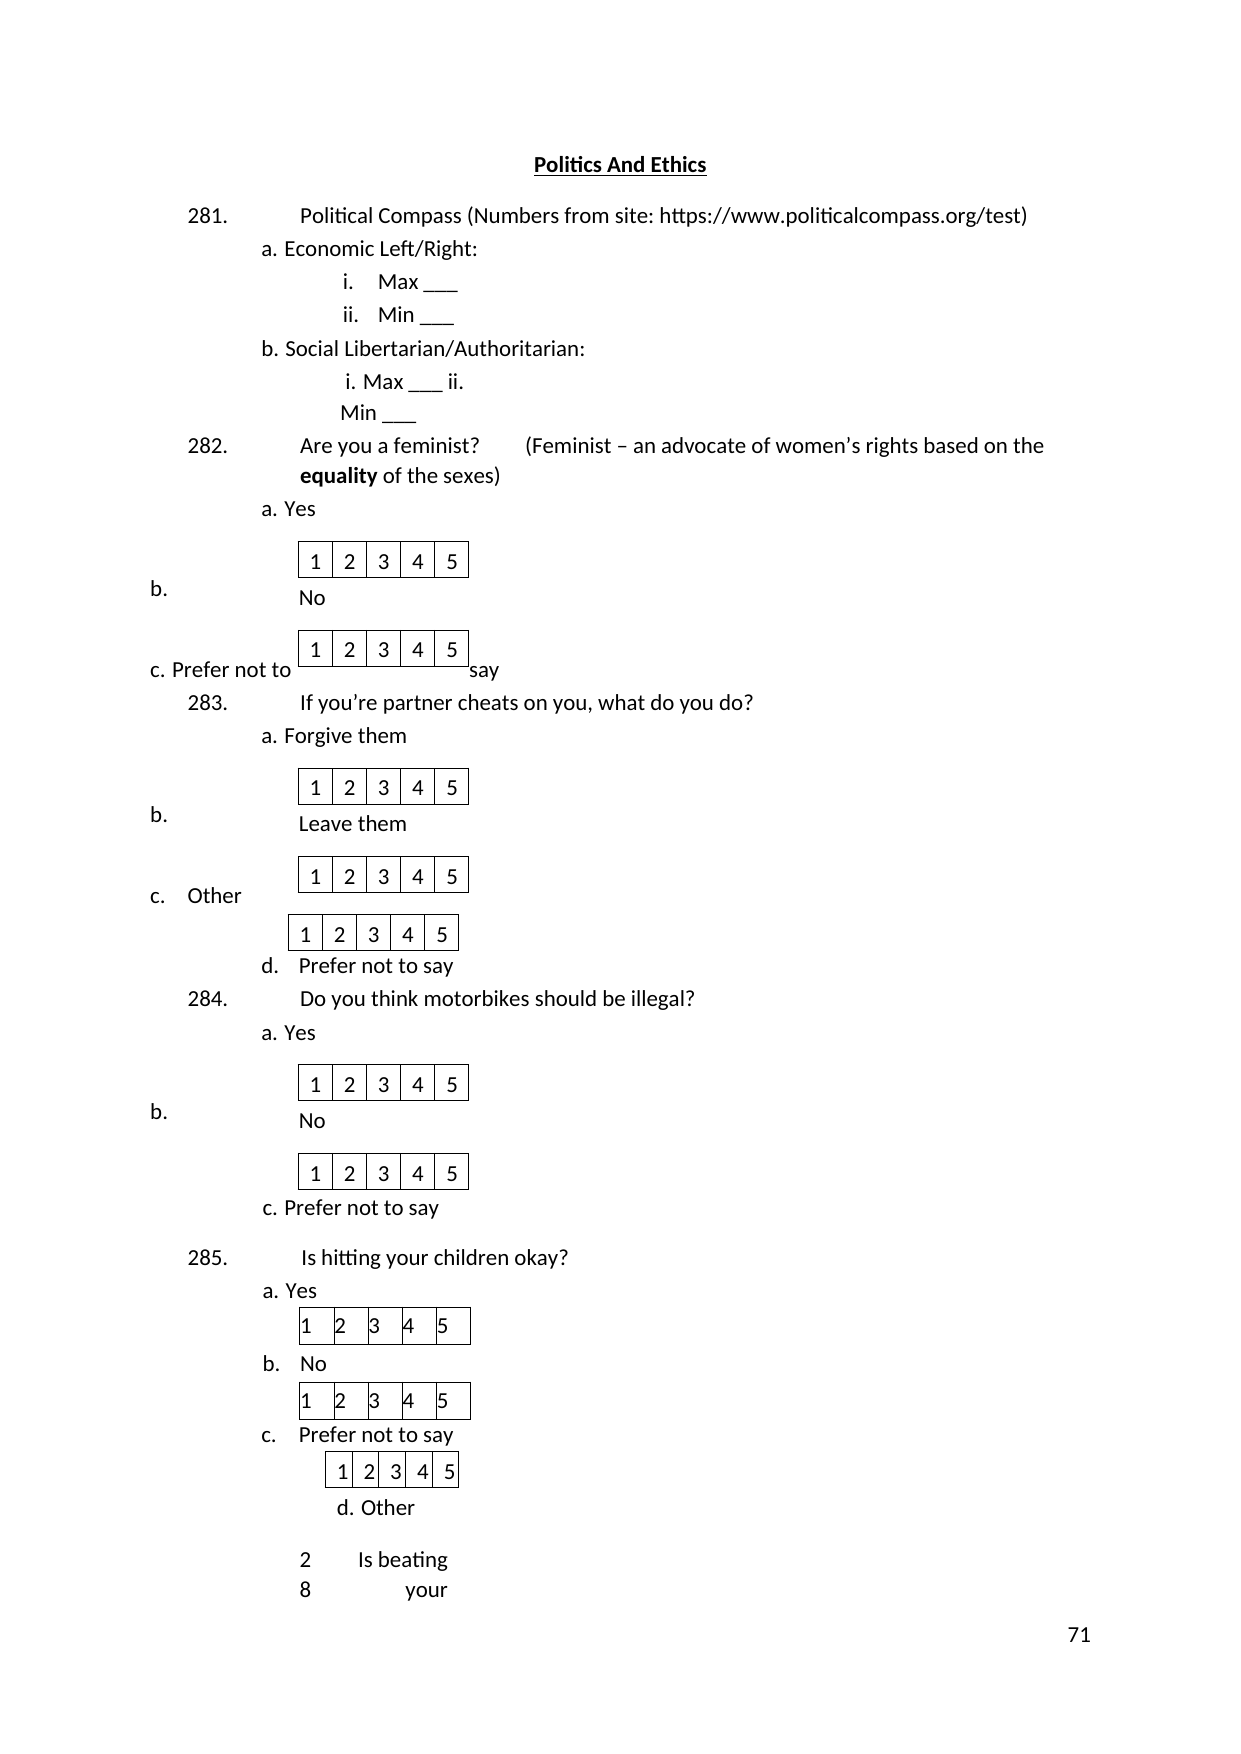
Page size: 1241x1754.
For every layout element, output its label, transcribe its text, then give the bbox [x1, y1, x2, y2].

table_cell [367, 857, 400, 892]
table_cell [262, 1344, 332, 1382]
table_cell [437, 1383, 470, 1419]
list Max ___ [343, 267, 1084, 295]
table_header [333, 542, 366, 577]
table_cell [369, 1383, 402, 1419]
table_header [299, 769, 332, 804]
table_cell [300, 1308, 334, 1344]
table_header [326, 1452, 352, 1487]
list Min ___ [343, 301, 1084, 329]
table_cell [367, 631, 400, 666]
list Are you a feminist? (Feminist – an advocate of women’s rights based on the equality of the sexes) [187, 431, 1084, 489]
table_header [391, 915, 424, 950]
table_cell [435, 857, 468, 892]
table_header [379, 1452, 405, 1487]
text b. Social Libertarian/Authoritarian: [261, 334, 1084, 362]
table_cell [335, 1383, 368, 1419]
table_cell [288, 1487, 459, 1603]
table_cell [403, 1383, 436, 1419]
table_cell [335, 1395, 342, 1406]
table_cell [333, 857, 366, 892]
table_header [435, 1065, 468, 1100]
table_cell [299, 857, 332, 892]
text a. Economic Left/Right: [261, 234, 1084, 262]
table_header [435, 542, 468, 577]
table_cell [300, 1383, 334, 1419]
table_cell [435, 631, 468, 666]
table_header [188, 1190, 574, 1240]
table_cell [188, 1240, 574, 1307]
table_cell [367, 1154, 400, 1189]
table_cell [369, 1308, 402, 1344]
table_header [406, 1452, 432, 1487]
text i. Max ___ ii. Min ___ [340, 367, 477, 426]
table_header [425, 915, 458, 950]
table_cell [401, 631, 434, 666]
subtitle Politics And Ethics [203, 151, 1037, 178]
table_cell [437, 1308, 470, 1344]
list Prefer not to say [261, 951, 1084, 979]
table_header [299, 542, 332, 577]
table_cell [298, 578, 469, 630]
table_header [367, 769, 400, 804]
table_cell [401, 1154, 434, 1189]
list Political Compass (Numbers from site: https://www.politicalcompass.org/test) [187, 201, 1084, 229]
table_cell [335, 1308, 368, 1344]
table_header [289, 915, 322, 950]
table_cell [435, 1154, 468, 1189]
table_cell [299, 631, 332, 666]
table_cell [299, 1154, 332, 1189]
text b. [150, 1097, 298, 1125]
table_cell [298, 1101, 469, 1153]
text b. [150, 801, 298, 828]
list Do you think motorbikes should be illegal? [187, 984, 1084, 1013]
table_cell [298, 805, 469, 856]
list Prefer not to say [261, 1420, 1084, 1448]
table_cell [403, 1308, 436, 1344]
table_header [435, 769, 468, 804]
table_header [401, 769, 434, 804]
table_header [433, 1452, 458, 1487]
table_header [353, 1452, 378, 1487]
text a. Yes [261, 494, 1084, 523]
text a. Yes [261, 1018, 1084, 1046]
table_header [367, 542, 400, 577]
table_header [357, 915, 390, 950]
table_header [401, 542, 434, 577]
text a. Forgive them [261, 721, 1084, 749]
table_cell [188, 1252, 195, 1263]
list If you’re partner cheats on you, what do you do? [187, 688, 1084, 716]
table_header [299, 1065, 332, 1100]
list Other [150, 881, 1084, 909]
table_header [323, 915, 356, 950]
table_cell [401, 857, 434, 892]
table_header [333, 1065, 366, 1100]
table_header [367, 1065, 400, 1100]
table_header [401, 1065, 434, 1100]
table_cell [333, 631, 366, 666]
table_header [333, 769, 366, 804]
text b. [150, 574, 298, 602]
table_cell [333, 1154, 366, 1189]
text c. Prefer not to say [150, 655, 1084, 683]
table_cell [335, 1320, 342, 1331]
